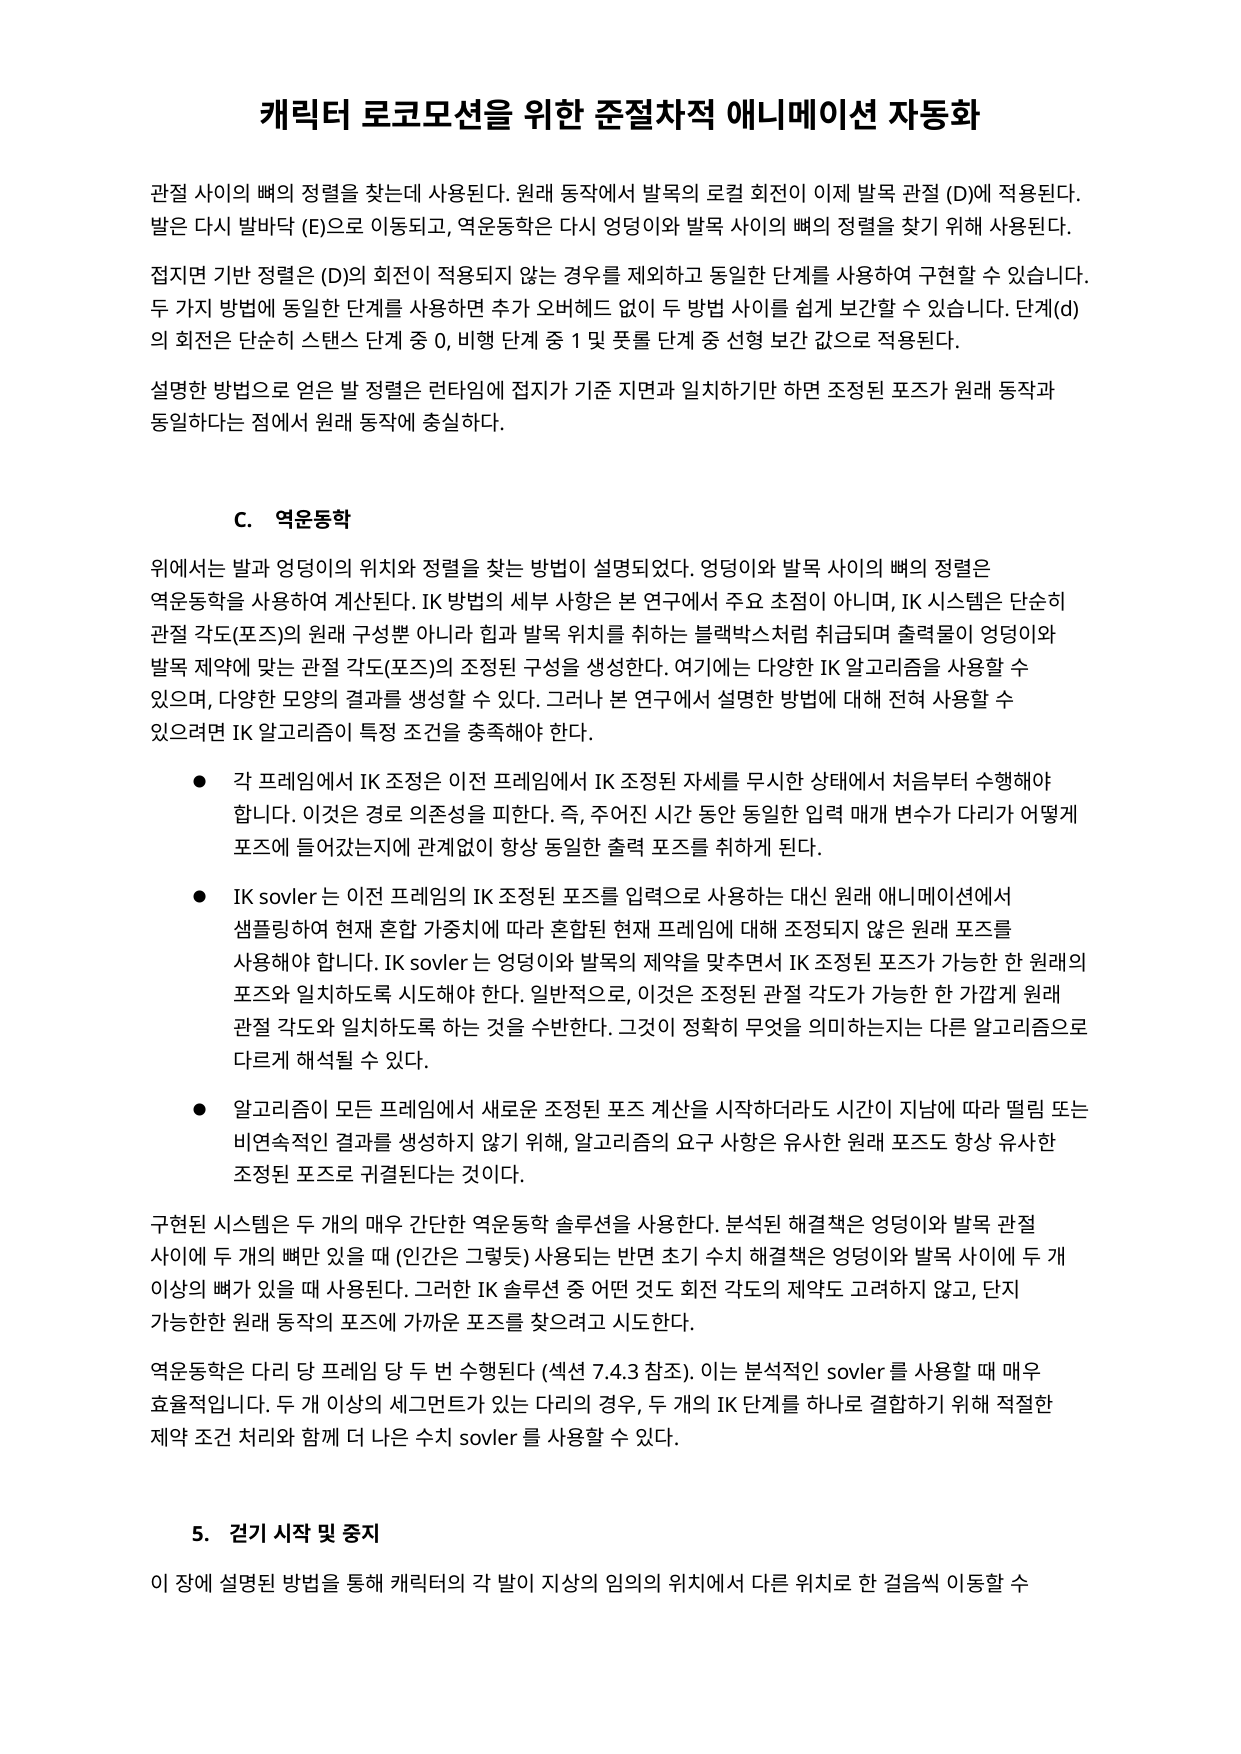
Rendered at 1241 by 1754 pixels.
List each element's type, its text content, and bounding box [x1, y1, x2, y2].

list 걷기 시작 및 중지 [192, 1517, 1090, 1548]
list IK sovler는 이전 프레임의 IK 조정된 포즈를 입력으로 사용하는 대신 원래 애니메이션에서 샘플링하여 현재 혼합 가중치에 따라 혼합된 현재 프레임에 대해 조정되지 않은 원래 포즈를 사용해야 합니다. IK sovler는 엉덩이와 발목의 제약을 맞추면서 IK 조정된 포즈가 가능한 한 원래의 포즈와 일치하도록 시도해야 한다. 일반적으로, 이것은 조정된 관절 각도가 가능한 한 가깝게 원래 관절 각도와 일치하도록 하는 것을 수반한다. 그것이 정확히 무엇을 의미하는지는 다른 알고리즘으로 다르게 해석될 수 있다. [192, 880, 1090, 1074]
list 역운동학 [233, 503, 1090, 534]
text 설명한 방법으로 얻은 발 정렬은 런타임에 접지가 기준 지면과 일치하기만 하면 조정된 포즈가 원래 동작과 동일하다는 점에서 원래 동작에 충실하다. [150, 374, 1090, 437]
text 역운동학은 다리 당 프레임 당 두 번 수행된다 (섹션 7.4.3 참조). 이는 분석적인 sovler를 사용할 때 매우 효율적입니다. 두 개 이상의 세그먼트가 있는 다리의 경우, 두 개의 IK 단계를 하나로 결합하기 위해 적절한 제약 조건 처리와 함께 더 나은 수치 sovler를 사용할 수 있다. [150, 1355, 1090, 1451]
text 구현된 시스템은 두 개의 매우 간단한 역운동학 솔루션을 사용한다. 분석된 해결책은 엉덩이와 발목 관절 사이에 두 개의 뼈만 있을 때 (인간은 그렇듯) 사용되는 반면 초기 수치 해결책은 엉덩이와 발목 사이에 두 개 이상의 뼈가 있을 때 사용된다. 그러한 IK 솔루션 중 어떤 것도 회전 각도의 제약도 고려하지 않고, 단지 가능한한 원래 동작의 포즈에 가까운 포즈를 찾으려고 시도한다. [150, 1208, 1090, 1336]
text 위에서는 발과 엉덩이의 위치와 정렬을 찾는 방법이 설명되었다. 엉덩이와 발목 사이의 뼈의 정렬은 역운동학을 사용하여 계산된다. IK 방법의 세부 사항은 본 연구에서 주요 초점이 아니며, IK 시스템은 단순히 관절 각도(포즈)의 원래 구성뿐 아니라 힙과 발목 위치를 취하는 블랙박스처럼 취급되며 출력물이 엉덩이와 발목 제약에 맞는 관절 각도(포즈)의 조정된 구성을 생성한다. 여기에는 다양한 IK 알고리즘을 사용할 수 있으며, 다양한 모양의 결과를 생성할 수 있다. 그러나 본 연구에서 설명한 방법에 대해 전혀 사용할 수 있으려면 IK 알고리즘이 특정 조건을 충족해야 한다. [150, 553, 1090, 747]
list 각 프레임에서 IK 조정은 이전 프레임에서 IK 조정된 자세를 무시한 상태에서 처음부터 수행해야 합니다. 이것은 경로 의존성을 피한다. 즉, 주어진 시간 동안 동일한 입력 매개 변수가 다리가 어떻게 포즈에 들어갔는지에 관계없이 항상 동일한 출력 포즈를 취하게 된다. [192, 766, 1090, 861]
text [150, 1567, 1090, 1597]
list 알고리즘이 모든 프레임에서 새로운 조정된 포즈 계산을 시작하더라도 시간이 지남에 따라 떨림 또는 비연속적인 결과를 생성하지 않기 위해, 알고리즘의 요구 사항은 유사한 원래 포즈도 항상 유사한 조정된 포즈로 귀결된다는 것이다. [192, 1093, 1090, 1189]
text 접지면 기반 정렬은 (D)의 회전이 적용되지 않는 경우를 제외하고 동일한 단계를 사용하여 구현할 수 있습니다. 두 가지 방법에 동일한 단계를 사용하면 추가 오버헤드 없이 두 방법 사이를 쉽게 보간할 수 있습니다. 단계(d)의 회전은 단순히 스탠스 단계 중 0, 비행 단계 중 1 및 풋롤 단계 중 선형 보간 값으로 적용된다. [150, 259, 1090, 355]
